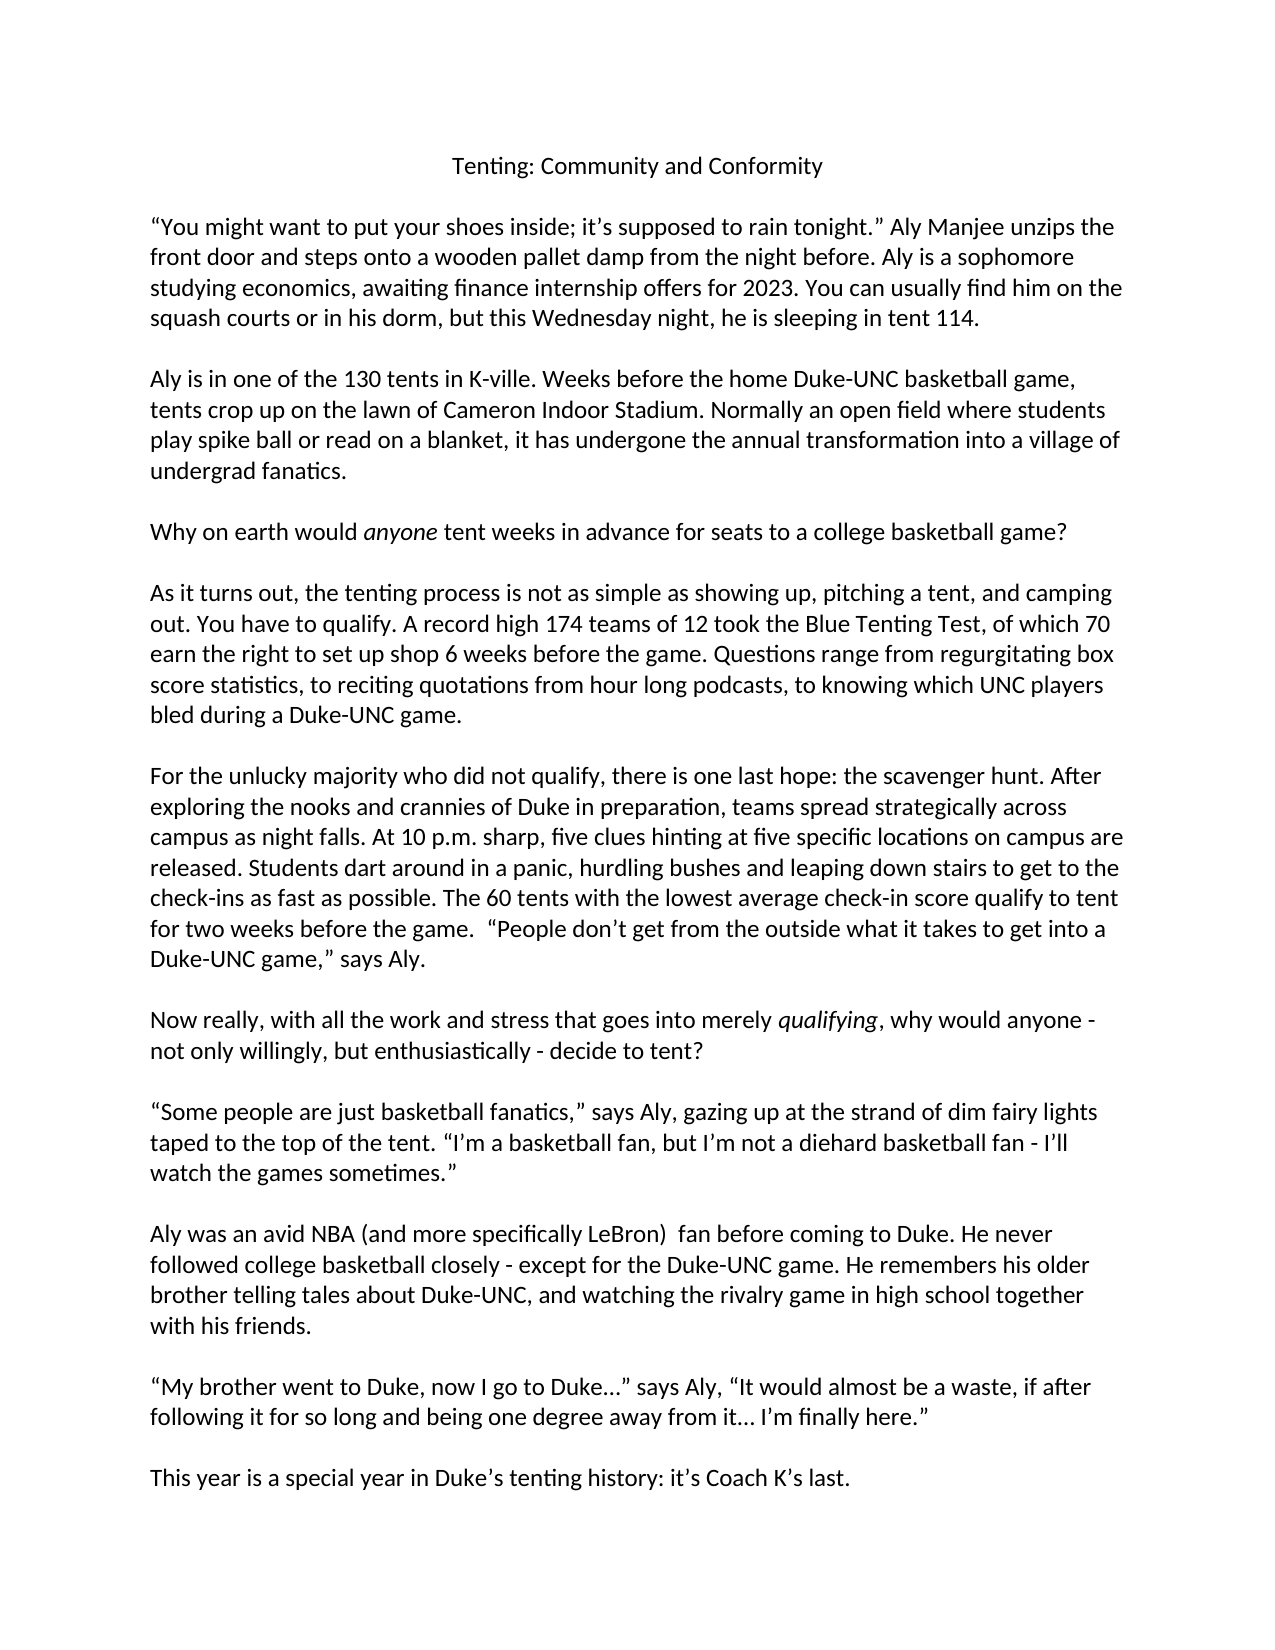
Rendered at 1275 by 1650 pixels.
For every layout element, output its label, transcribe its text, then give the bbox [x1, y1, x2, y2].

text “You might want to put your shoes inside; it’s supposed to rain tonight.” Aly Manjee unzips the front door and steps onto a wooden pallet damp from the night before. Aly is a sophomore studying economics, awaiting finance internship offers for 2023. You can usually find him on the squash courts or in his dorm, but this Wednesday night, he is sleeping in tent 114. [150, 211, 1125, 333]
text As it turns out, the tenting process is not as simple as showing up, pitching a tent, and camping out. You have to qualify. A record high 174 teams of 12 took the Blue Tenting Test, of which 70 earn the right to set up shop 6 weeks before the game. Questions range from regurgitating box score statistics, to reciting quotations from hour long podcasts, to knowing which UNC players bled during a Duke-UNC game. [150, 577, 1125, 730]
text For the unlucky majority who did not qualify, there is one last hope: the scavenger hunt. After exploring the nooks and crannies of Duke in preparation, teams spread strategically across campus as night falls. At 10 p.m. sharp, five clues hinting at five specific locations on campus are released. Students dart around in a panic, hurdling bushes and leaping down stairs to get to the check-ins as fast as possible. The 60 tents with the lowest average check-in score qualify to tent for two weeks before the game. “People don’t get from the outside what it takes to get into a Duke-UNC game,” says Aly. [150, 760, 1125, 974]
text Why on earth would anyone tent weeks in advance for seats to a college basketball game? [150, 516, 1125, 547]
text Now really, with all the work and stress that goes into merely qualifying, why would anyone - not only willingly, but enthusiastically - decide to tent? [150, 1004, 1125, 1066]
text “Some people are just basketball fanatics,” says Aly, gazing up at the strand of dim fairy lights taped to the top of the tent. “I’m a basketball fan, but I’m not a diehard basketball fan - I’ll watch the games sometimes.” [150, 1096, 1125, 1188]
text This year is a special year in Duke’s tenting history: it’s Coach K’s last. [150, 1462, 1125, 1493]
text “My brother went to Duke, now I go to Duke…” says Aly, “It would almost be a waste, if after following it for so long and being one degree away from it… I’m finally here.” [150, 1371, 1125, 1432]
text Aly was an avid NBA (and more specifically LeBron) fan before coming to Duke. He never followed college basketball closely - except for the Duke-UNC game. He remembers his older brother telling tales about Duke-UNC, and watching the rivalry game in high school together with his friends. [150, 1218, 1125, 1340]
text Tenting: Community and Conformity [150, 150, 1125, 181]
text Aly is in one of the 130 tents in K-ville. Weeks before the home Duke-UNC basketball game, tents crop up on the lawn of Cameron Indoor Stadium. Normally an open field where students play spike ball or read on a blanket, it has undergone the annual transformation into a village of undergrad fanatics. [150, 364, 1125, 486]
